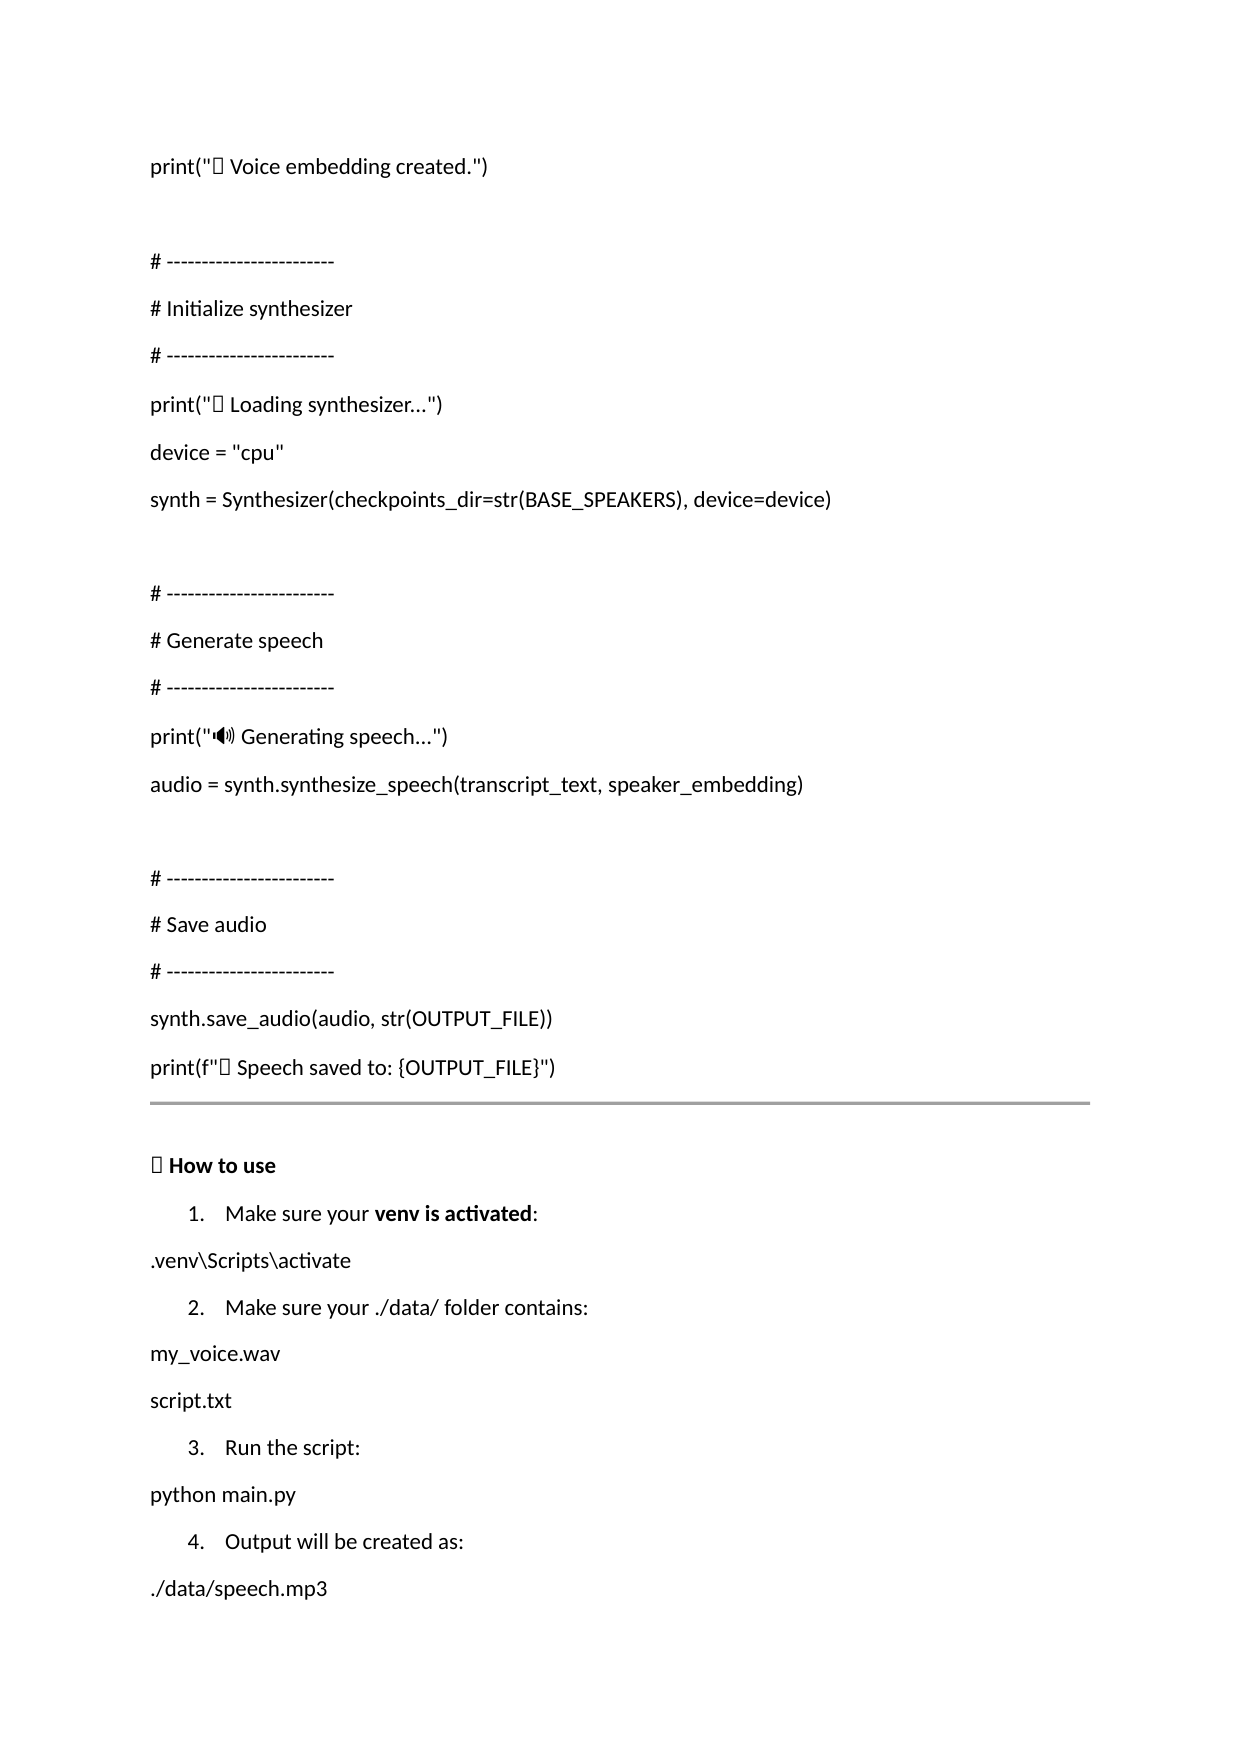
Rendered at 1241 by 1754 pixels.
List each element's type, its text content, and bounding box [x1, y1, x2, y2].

text audio = synth.synthesize_speech(transcript_text, speaker_embedding) [150, 770, 1090, 798]
text # ------------------------ [150, 247, 1090, 275]
list Run the script: [187, 1433, 1090, 1461]
text # ------------------------ [150, 579, 1090, 607]
list Make sure your ./data/ folder contains: [187, 1293, 1090, 1321]
text print(f"✅ Speech saved to: {OUTPUT_FILE}") [150, 1051, 1090, 1082]
text ✅ How to use [150, 1148, 1090, 1180]
text print("🔊 Generating speech...") [150, 719, 1090, 751]
text print("✅ Voice embedding created.") [150, 150, 1090, 181]
text .venv\Scripts\activate [150, 1246, 1090, 1274]
text ./data/speech.mp3 [150, 1574, 1090, 1602]
text # ------------------------ [150, 341, 1090, 369]
text python main.py [150, 1480, 1090, 1508]
list Make sure your venv is activated: [187, 1199, 1090, 1227]
text print("📝 Loading synthesizer...") [150, 388, 1090, 419]
text # Generate speech [150, 626, 1090, 654]
text # Save audio [150, 911, 1090, 939]
text # ------------------------ [150, 864, 1090, 892]
text synth.save_audio(audio, str(OUTPUT_FILE)) [150, 1004, 1090, 1032]
text my_voice.wav [150, 1339, 1090, 1368]
text # Initialize synthesizer [150, 294, 1090, 322]
text # ------------------------ [150, 957, 1090, 986]
text # ------------------------ [150, 673, 1090, 701]
text script.txt [150, 1386, 1090, 1414]
list Output will be created as: [187, 1527, 1090, 1555]
text synth = Synthesizer(checkpoints_dir=str(BASE_SPEAKERS), device=device) [150, 485, 1090, 513]
text device = "cpu" [150, 438, 1090, 466]
